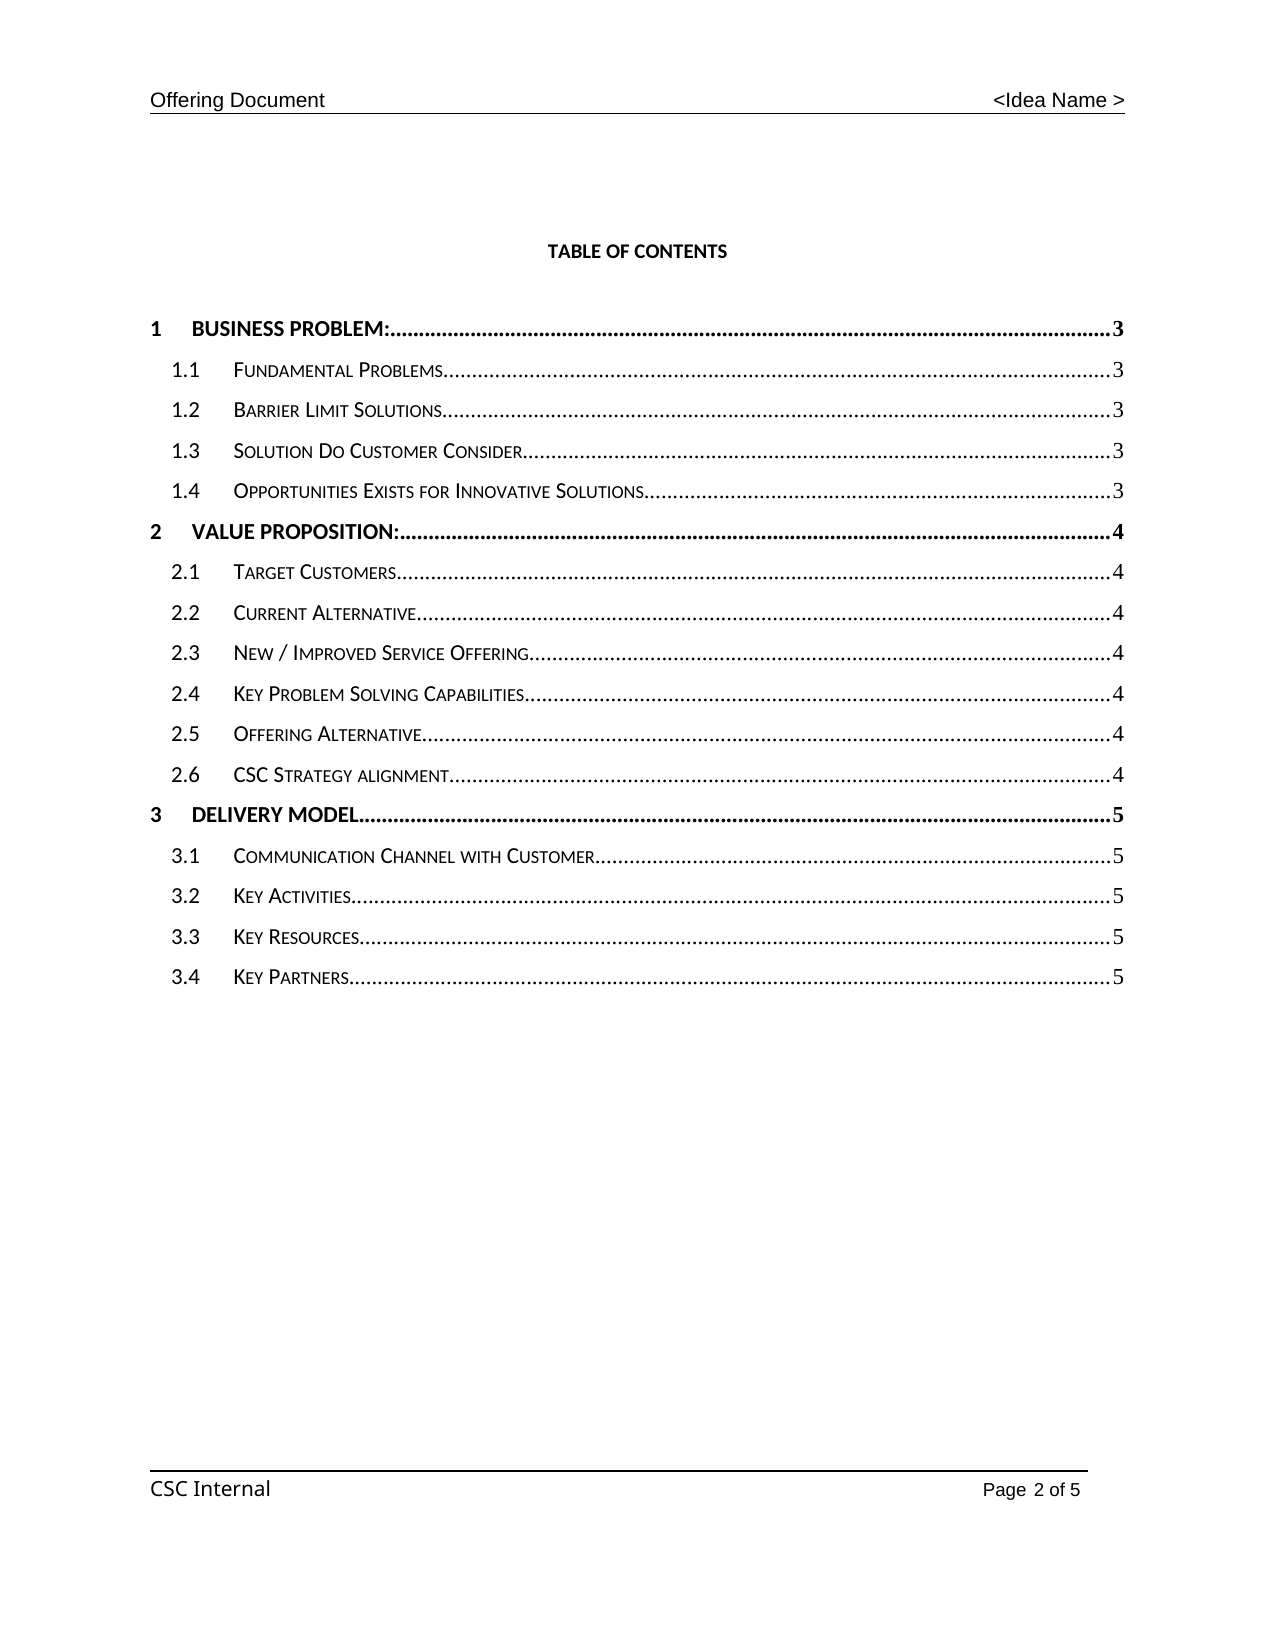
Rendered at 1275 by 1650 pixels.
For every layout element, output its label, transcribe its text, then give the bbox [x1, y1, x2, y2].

text 1.1 Fundamental Problems 3 [171, 355, 1125, 383]
text 1.2 Barrier Limit Solutions 3 [171, 395, 1125, 423]
text 1.3 Solution Do Customer Consider 3 [171, 436, 1125, 464]
text 1.4 Opportunities Exists for Innovative Solutions 3 [171, 476, 1125, 504]
text 2.6 CSC Strategy alignment 4 [171, 760, 1125, 788]
text 2.1 Target Customers 4 [171, 557, 1125, 585]
text 3.2 Key Activities 5 [171, 881, 1125, 909]
text 3.3 Key Resources 5 [171, 922, 1125, 950]
text 3 Delivery Model 5 [150, 800, 1125, 828]
text 2.5 Offering Alternative 4 [171, 719, 1125, 747]
text 2.4 Key Problem Solving Capabilities 4 [171, 679, 1125, 707]
text TABLE OF CONTENTS [150, 238, 1125, 264]
text 2.2 Current Alternative 4 [171, 598, 1125, 626]
text 3.4 Key Partners 5 [171, 962, 1125, 991]
text 3.1 Communication Channel with Customer 5 [171, 841, 1125, 869]
text 2 Value Proposition: 4 [150, 517, 1125, 545]
text 1 Business Problem: 3 [150, 314, 1125, 342]
text 2.3 New / Improved Service Offering 4 [171, 638, 1125, 666]
